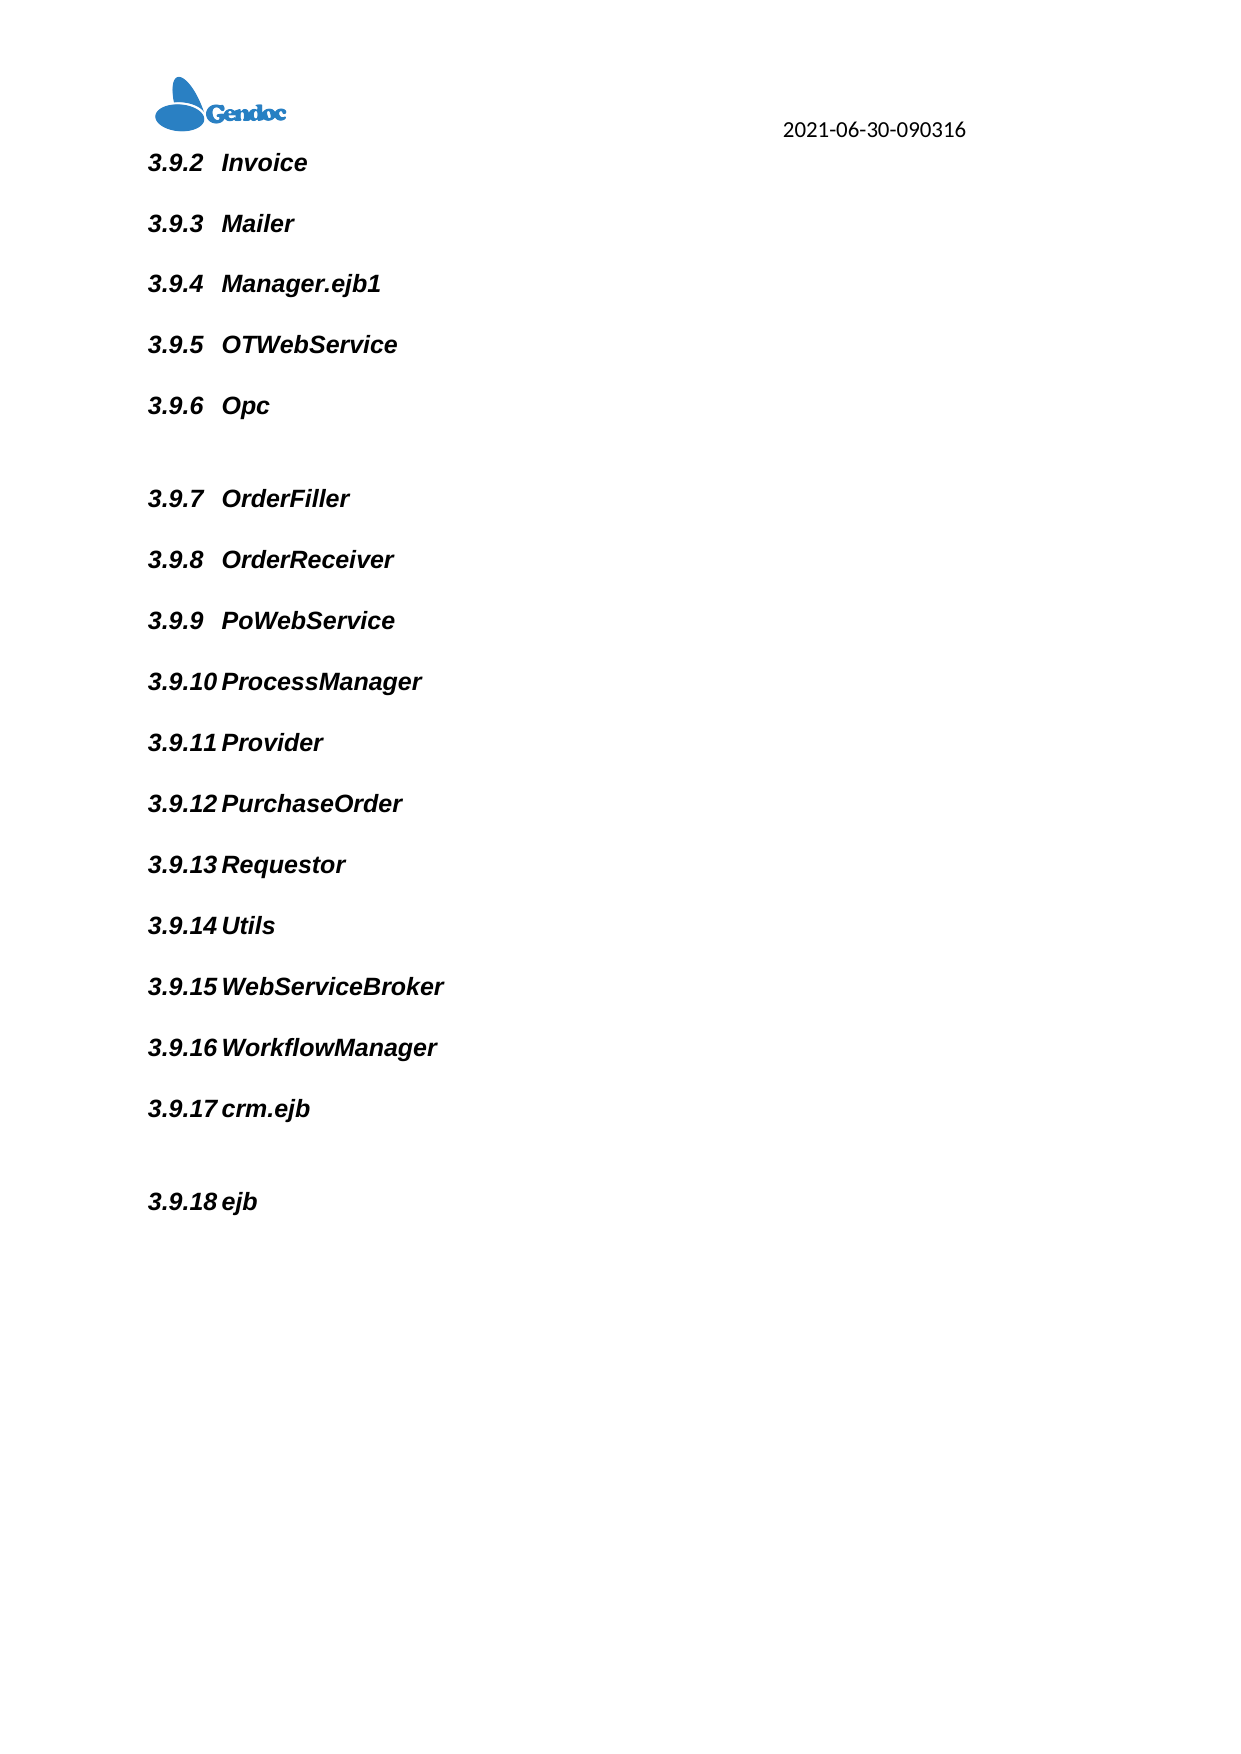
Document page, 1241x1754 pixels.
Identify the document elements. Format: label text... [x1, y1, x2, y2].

subtitle OTWebService [148, 330, 1093, 359]
subtitle PoWebService [148, 606, 1093, 635]
subtitle Invoice [148, 148, 1093, 176]
subtitle crm.ejb [148, 1094, 1093, 1123]
subtitle Manager.ejb1 [148, 269, 1093, 298]
subtitle Provider [148, 728, 1093, 757]
subtitle Requestor [148, 850, 1093, 879]
subtitle OrderReceiver [148, 545, 1093, 574]
subtitle Utils [148, 911, 1093, 940]
subtitle ejb [148, 1187, 1093, 1216]
subtitle WebServiceBroker [148, 972, 1093, 1001]
subtitle OrderFiller [148, 484, 1093, 513]
subtitle Mailer [148, 208, 1093, 237]
subtitle WorkflowManager [148, 1033, 1093, 1062]
subtitle ProcessManager [148, 667, 1093, 696]
subtitle PurchaseOrder [148, 789, 1093, 818]
subtitle Opc [148, 391, 1093, 420]
picture [147, 73, 294, 138]
